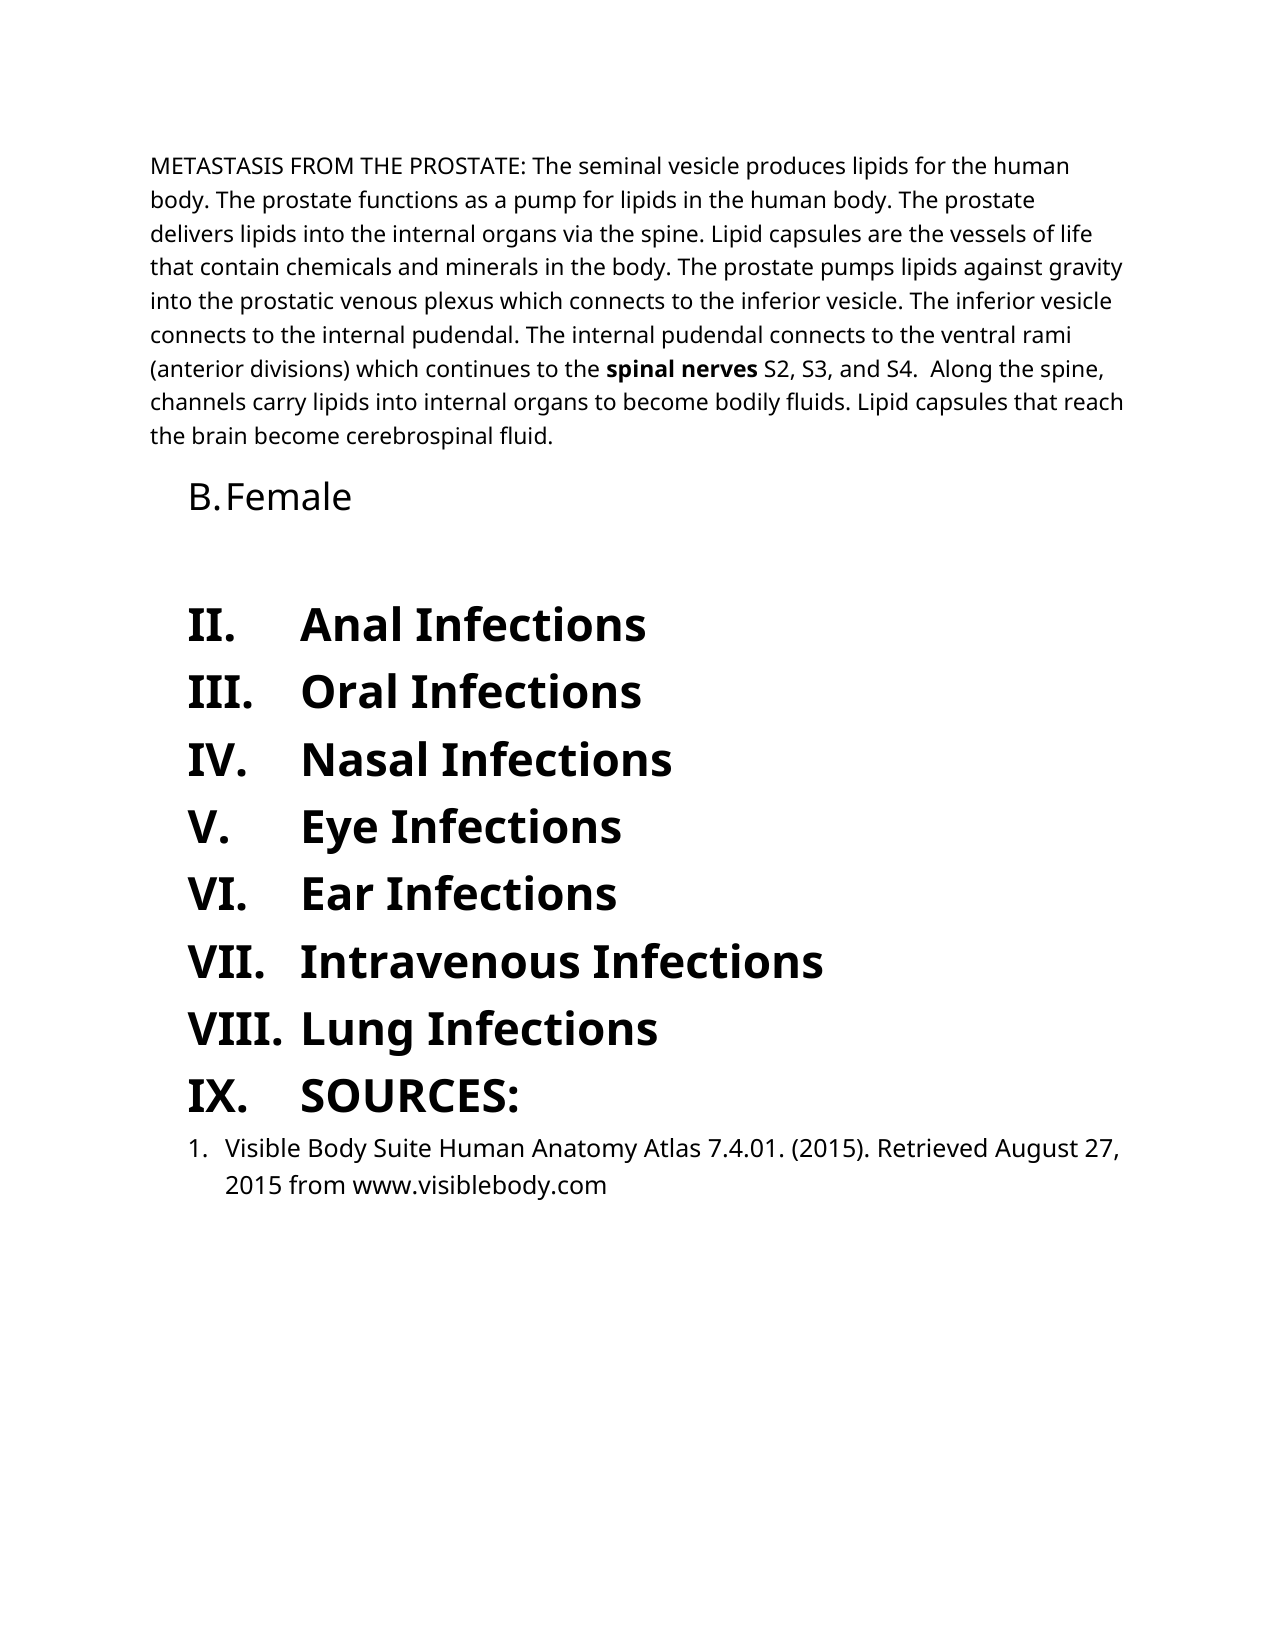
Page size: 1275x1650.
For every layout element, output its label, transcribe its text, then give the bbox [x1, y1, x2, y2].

list Ear Infections [187, 862, 1125, 924]
list Intravenous Infections [187, 929, 1125, 991]
list Visible Body Suite Human Anatomy Atlas 7.4.01. (2015). Retrieved August 27, 2015 from www.visiblebody.com [187, 1131, 1125, 1202]
list Nasal Infections [187, 727, 1125, 789]
list Lung Infections [187, 996, 1125, 1059]
text METASTASIS FROM THE PROSTATE: The seminal vesicle produces lipids for the human body. The prostate functions as a pump for lipids in the human body. The prostate delivers lipids into the internal organs via the spine. Lipid capsules are the vessels of life that contain chemicals and minerals in the body. The prostate pumps lipids against gravity into the prostatic venous plexus which connects to the inferior vesicle. The inferior vesicle connects to the internal pudendal. The internal pudendal connects to the ventral rami (anterior divisions) which continues to the spinal nerves S2, S3, and S4. Along the spine, channels carry lipids into internal organs to become bodily fluids. Lipid capsules that reach the brain become cerebrospinal fluid. [150, 150, 1125, 451]
list Oral Infections [187, 660, 1125, 722]
list SOURCES: [187, 1064, 1125, 1126]
list Eye Infections [187, 794, 1125, 857]
list Female [187, 470, 1125, 521]
list Anal Infections [187, 593, 1125, 655]
